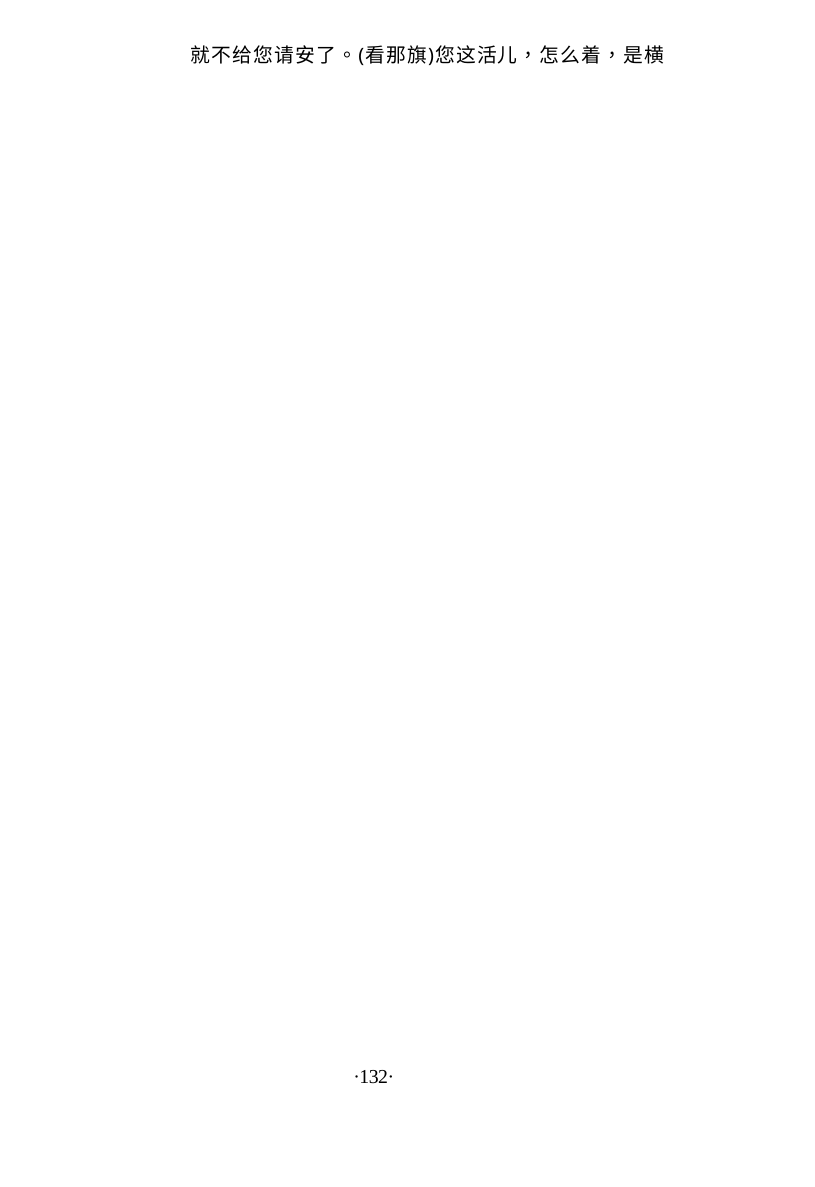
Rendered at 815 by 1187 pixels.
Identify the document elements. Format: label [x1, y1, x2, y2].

text [105, 42, 684, 69]
